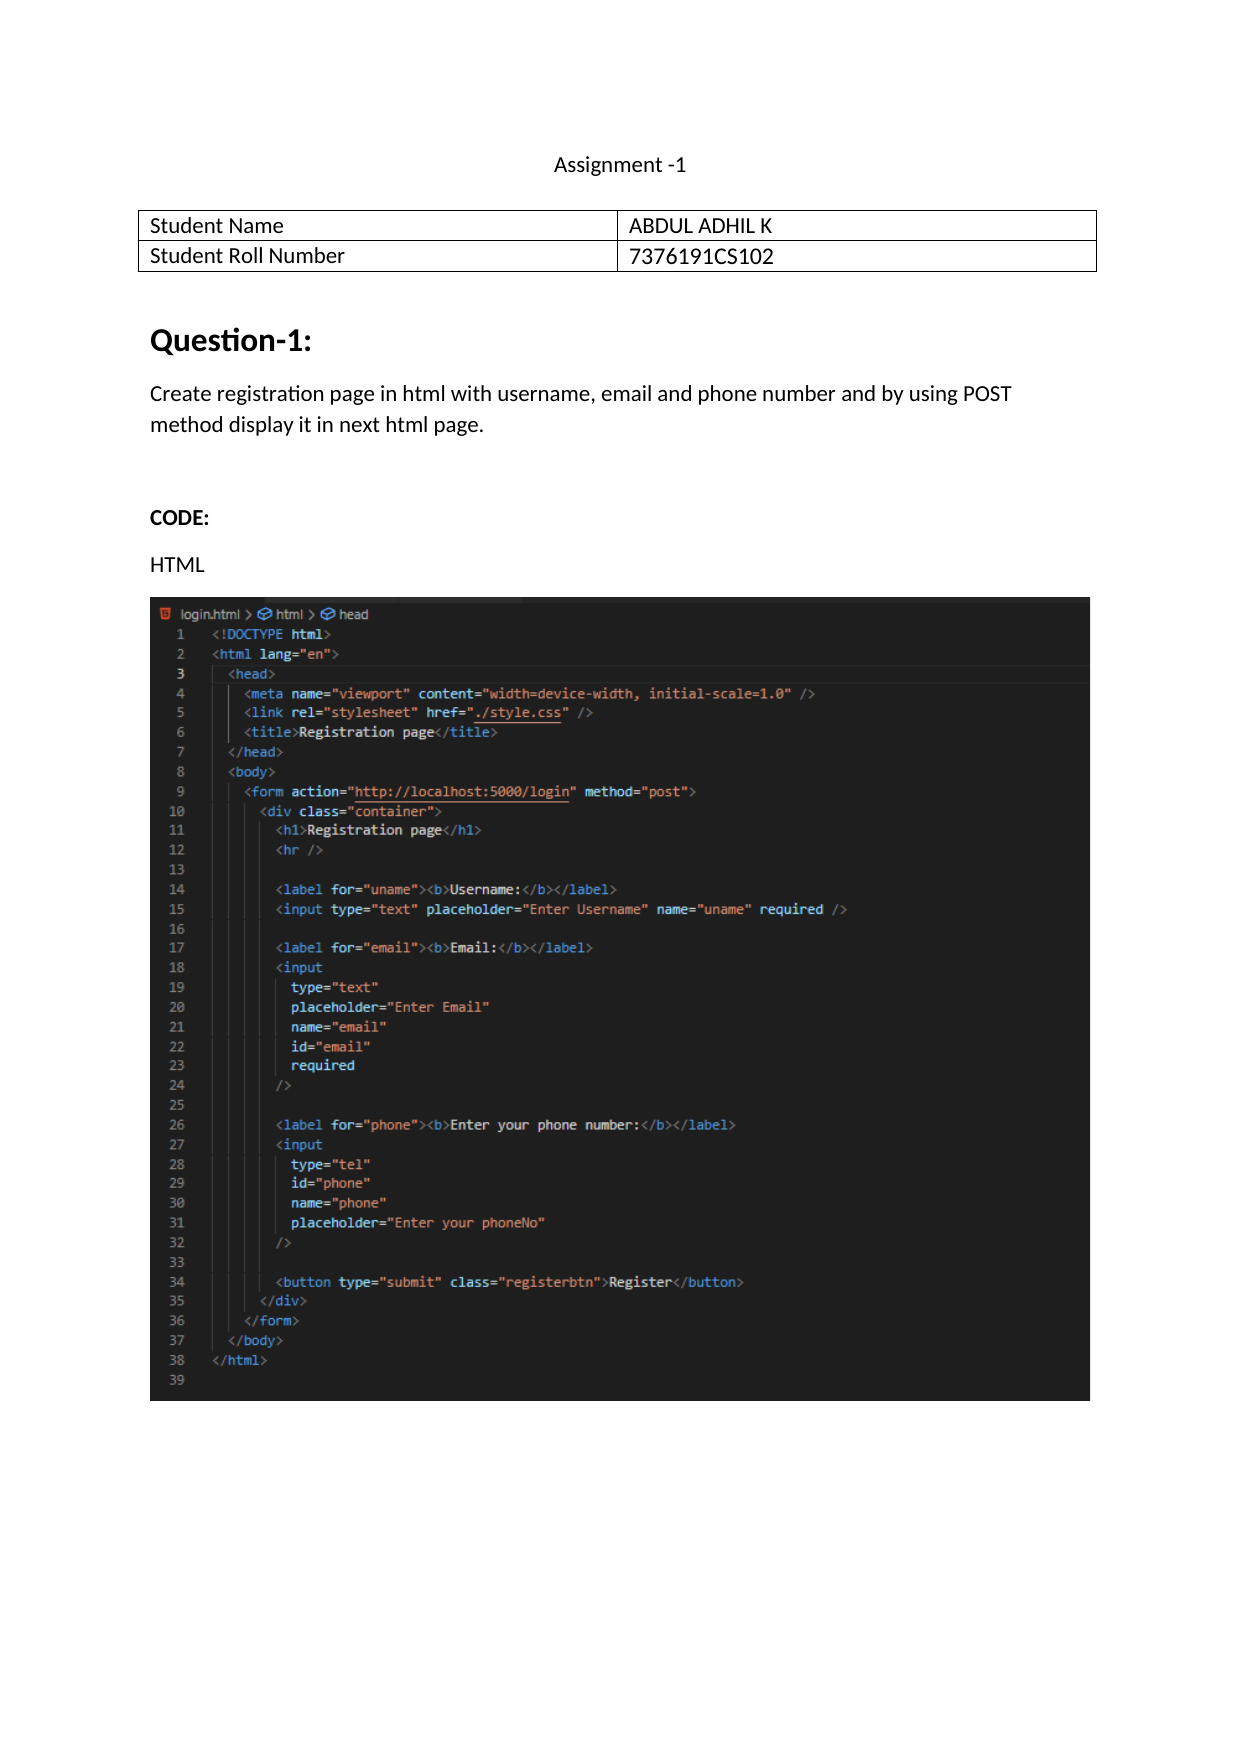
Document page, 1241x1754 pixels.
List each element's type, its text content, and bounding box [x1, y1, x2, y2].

text Question-1: [150, 319, 1090, 360]
picture [150, 597, 1091, 1401]
text Assignment -1 [150, 150, 1090, 178]
table_cell 7376191CS102 [618, 241, 1096, 271]
text Create registration page in html with username, email and phone number and by using POST method display it in next html page. [150, 379, 1090, 438]
text HTML [150, 550, 1090, 578]
table_header Student Name [139, 211, 617, 240]
table_cell Student Roll Number [139, 241, 617, 271]
table_header ABDUL ADHIL K [618, 211, 1096, 240]
text CODE: [150, 503, 1090, 532]
